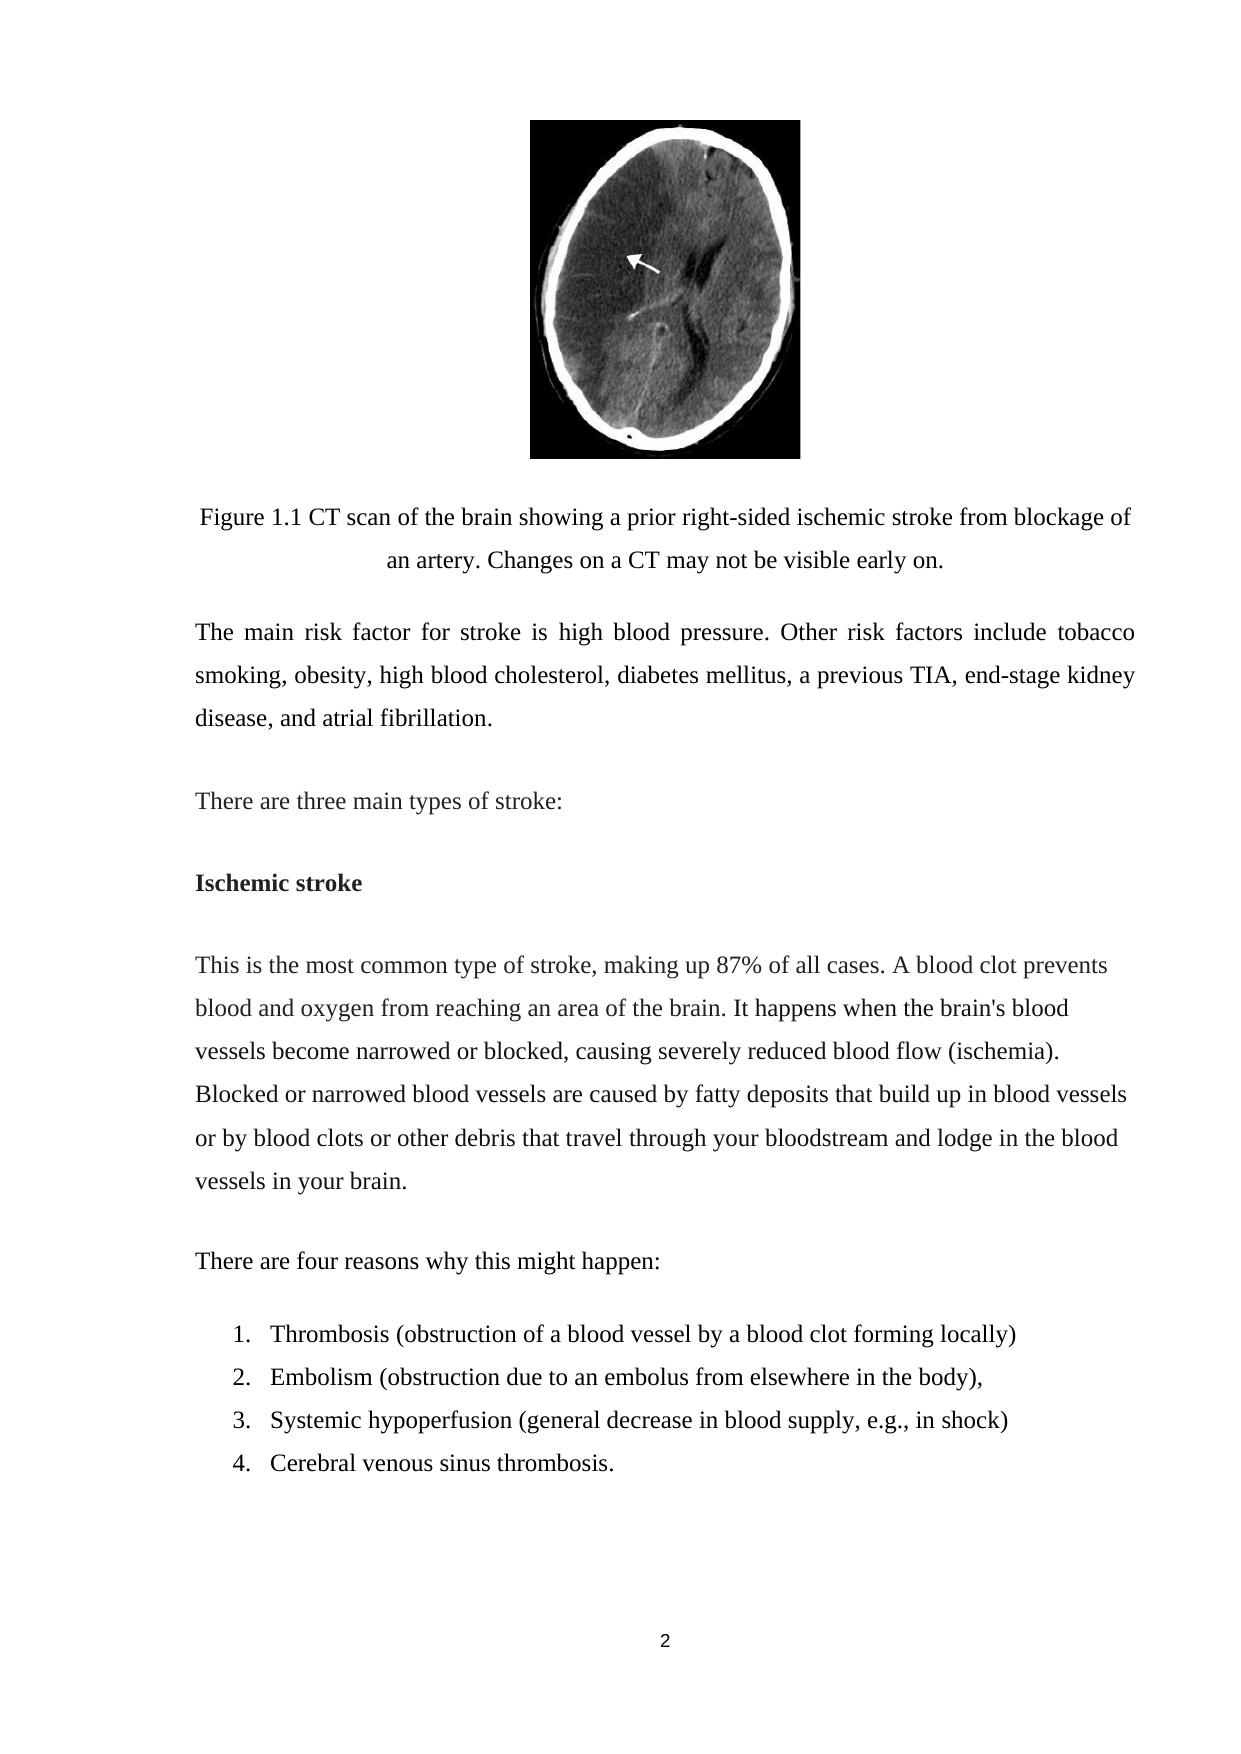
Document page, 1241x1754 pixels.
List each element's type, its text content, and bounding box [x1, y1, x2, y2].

text The main risk factor for stroke is high blood pressure. Other risk factors include tobacco smoking, obesity, high blood cholesterol, diabetes mellitus, a previous TIA, end-stage kidney disease, and atrial fibrillation. [195, 617, 1135, 732]
list Cerebral venous sinus thrombosis. [232, 1448, 1135, 1477]
list Embolism (obstruction due to an embolus from elsewhere in the body), [232, 1362, 1135, 1391]
text Figure 1.1 CT scan of the brain showing a prior right-sided ischemic stroke from blockage of an artery. Changes on a CT may not be visible early on. [195, 502, 1135, 574]
text There are four reasons why this might happen: [195, 1246, 1135, 1275]
text This is the most common type of stroke, making up 87% of all cases. A blood clot prevents blood and oxygen from reaching an area of the brain. It happens when the brain's blood vessels become narrowed or blocked, causing severely reduced blood flow (ischemia). Blocked or narrowed blood vessels are caused by fatty deposits that build up in blood vessels or by blood clots or other debris that travel through your bloodstream and lodge in the blood vessels in your brain. [195, 950, 1135, 1194]
list Thrombosis (obstruction of a blood vessel by a blood clot forming locally) [232, 1319, 1135, 1347]
text Ischemic stroke [195, 868, 1135, 897]
text There are three main types of stroke: [195, 786, 1135, 814]
list Systemic hypoperfusion (general decrease in blood supply, e.g., in shock) [232, 1405, 1135, 1434]
picture [530, 120, 801, 459]
